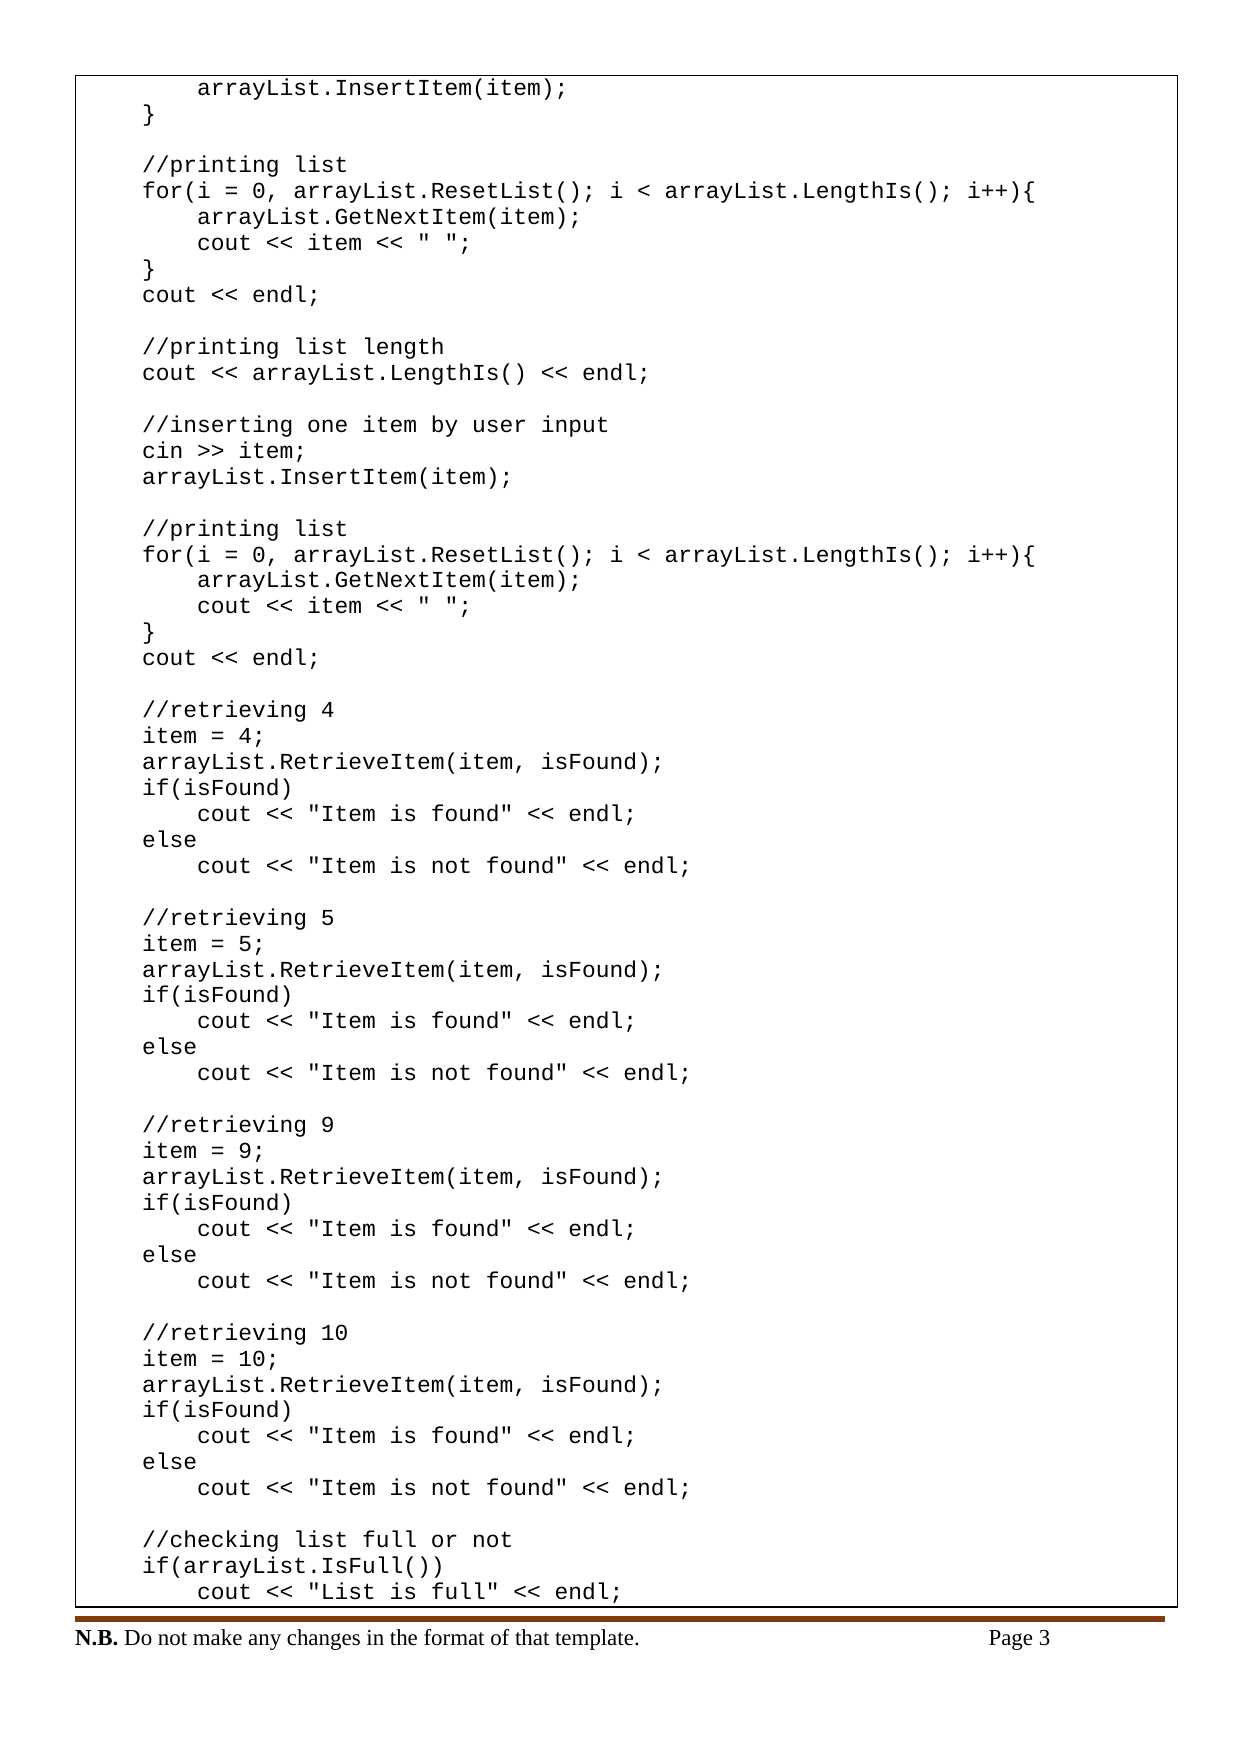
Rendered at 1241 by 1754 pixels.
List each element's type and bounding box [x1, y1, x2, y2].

table_cell [76, 76, 1177, 1606]
